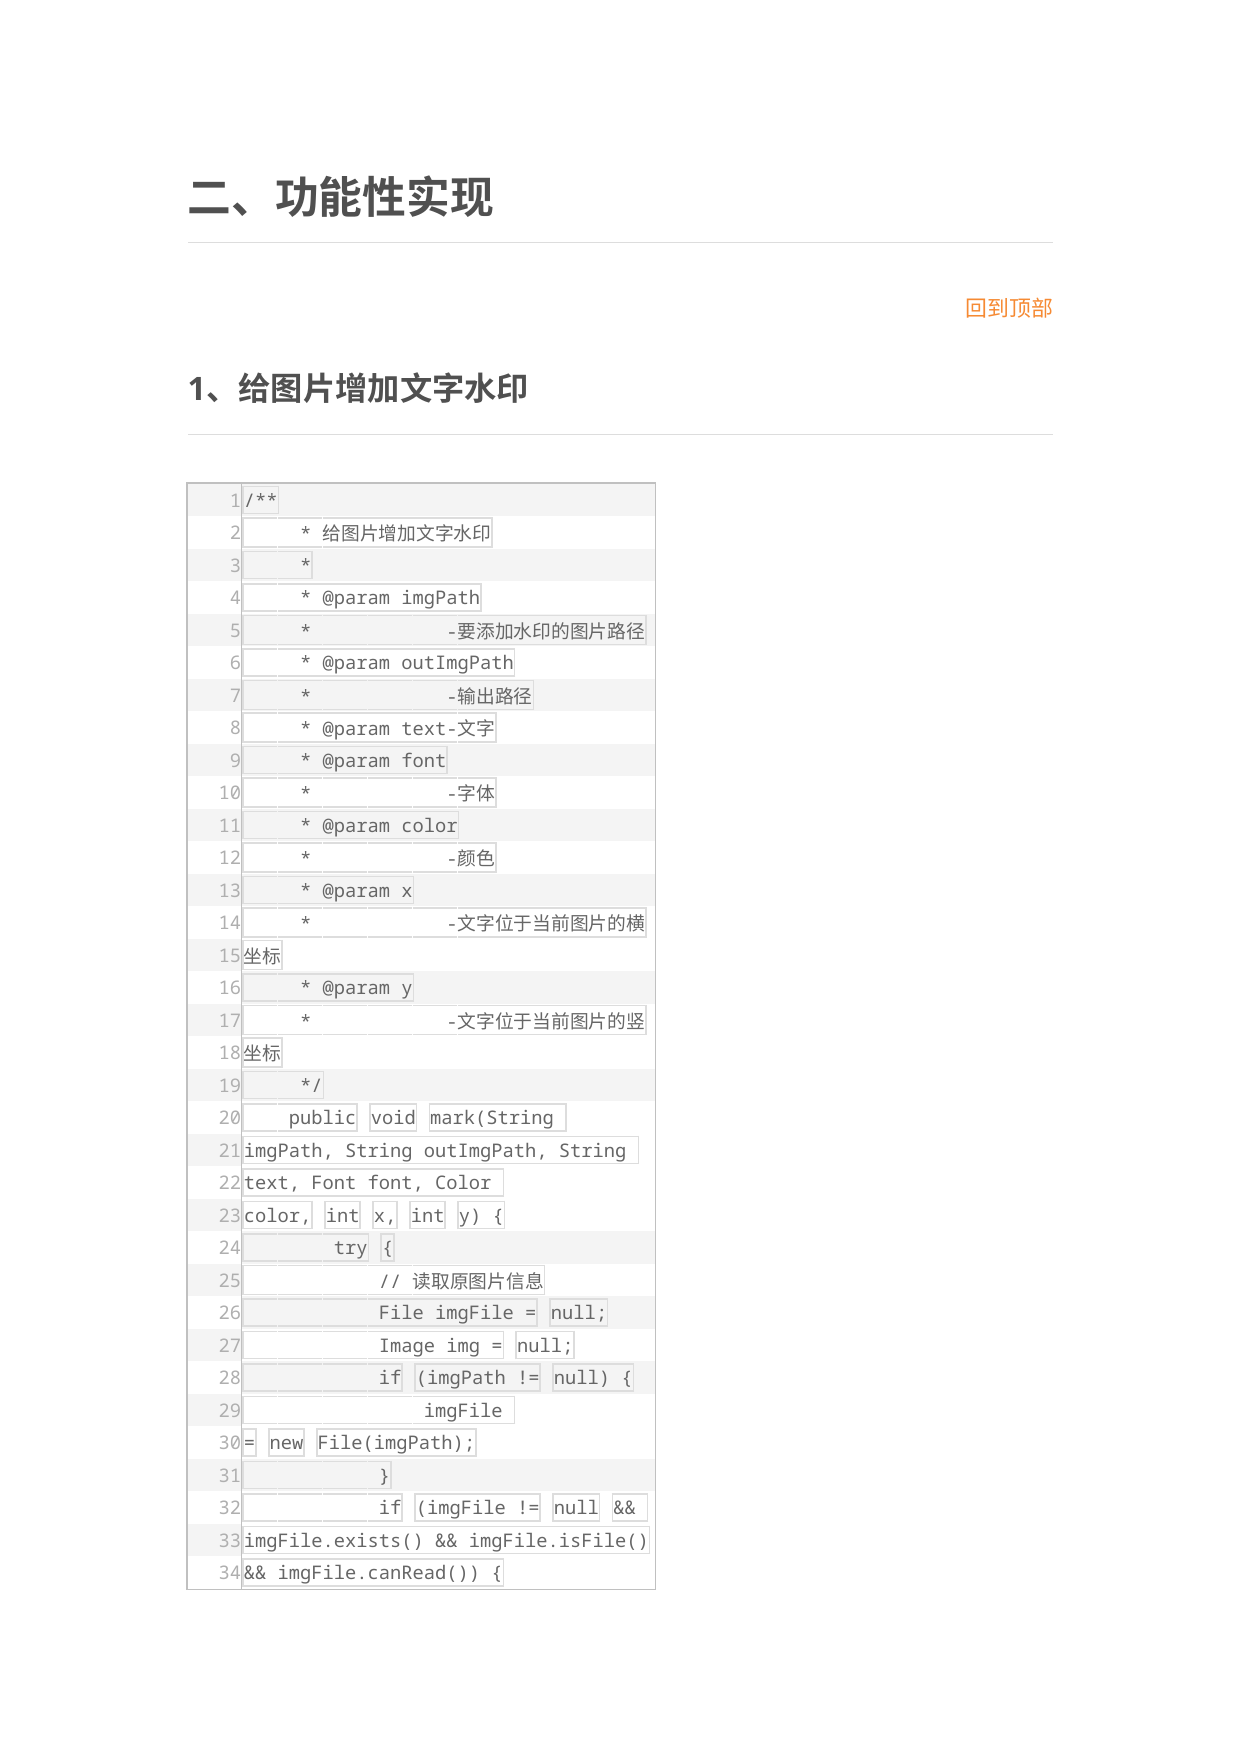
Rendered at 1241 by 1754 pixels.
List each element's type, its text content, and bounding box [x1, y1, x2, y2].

subtitle 1、给图片增加文字水印 [187, 354, 1053, 435]
subtitle 二、功能性实现 [187, 162, 1053, 243]
text 回到顶部 [187, 290, 1053, 323]
